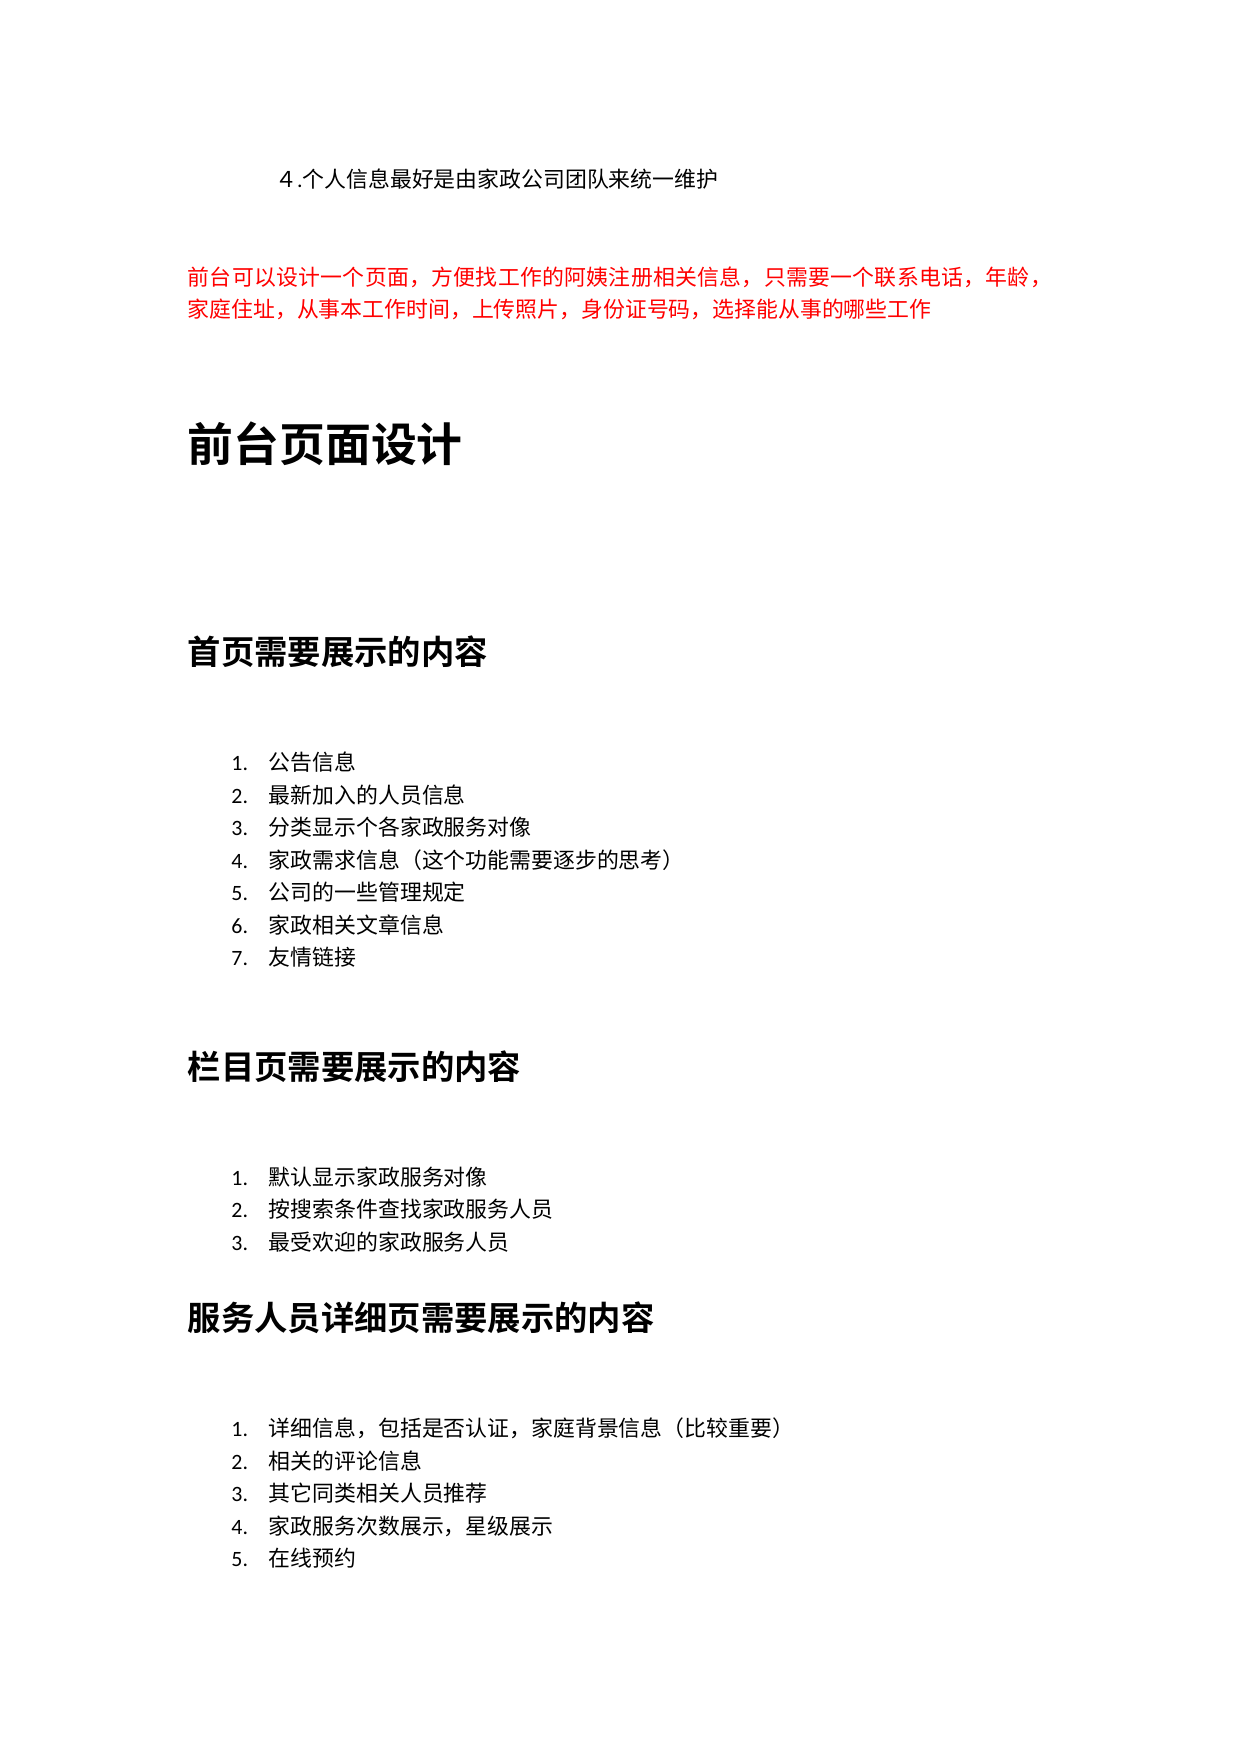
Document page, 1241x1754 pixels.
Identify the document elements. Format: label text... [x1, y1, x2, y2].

list 公司的一些管理规定 [231, 875, 1053, 907]
list 公告信息 [231, 745, 1053, 777]
list 在线预约 [231, 1541, 1053, 1573]
text 前台可以设计一个页面，方便找工作的阿姨注册相关信息，只需要一个联系电话，年龄，家庭住址，从事本工作时间，上传照片，身份证号码，选择能从事的哪些工作 [187, 259, 1053, 324]
list 最新加入的人员信息 [231, 777, 1053, 810]
list 分类显示个各家政服务对像 [231, 810, 1053, 842]
list 详细信息，包括是否认证，家庭背景信息（比较重要） [231, 1411, 1053, 1443]
list 家政服务次数展示，星级展示 [231, 1508, 1053, 1541]
list 其它同类相关人员推荐 [231, 1476, 1053, 1508]
list 按搜索条件查找家政服务人员 [231, 1192, 1053, 1224]
list 家政相关文章信息 [231, 907, 1053, 940]
list 默认显示家政服务对像 [231, 1159, 1053, 1192]
list 相关的评论信息 [231, 1443, 1053, 1476]
subtitle 服务人员详细页需要展示的内容 [187, 1284, 1053, 1349]
list 最受欢迎的家政服务人员 [231, 1224, 1053, 1257]
subtitle 前台页面设计 [187, 392, 1053, 490]
list 家政需求信息（这个功能需要逐步的思考） [231, 842, 1053, 875]
text ４.个人信息最好是由家政公司团队来统一维护 [187, 162, 1053, 194]
subtitle 首页需要展示的内容 [187, 618, 1053, 683]
subtitle 栏目页需要展示的内容 [187, 1032, 1053, 1097]
list 友情链接 [231, 940, 1053, 972]
